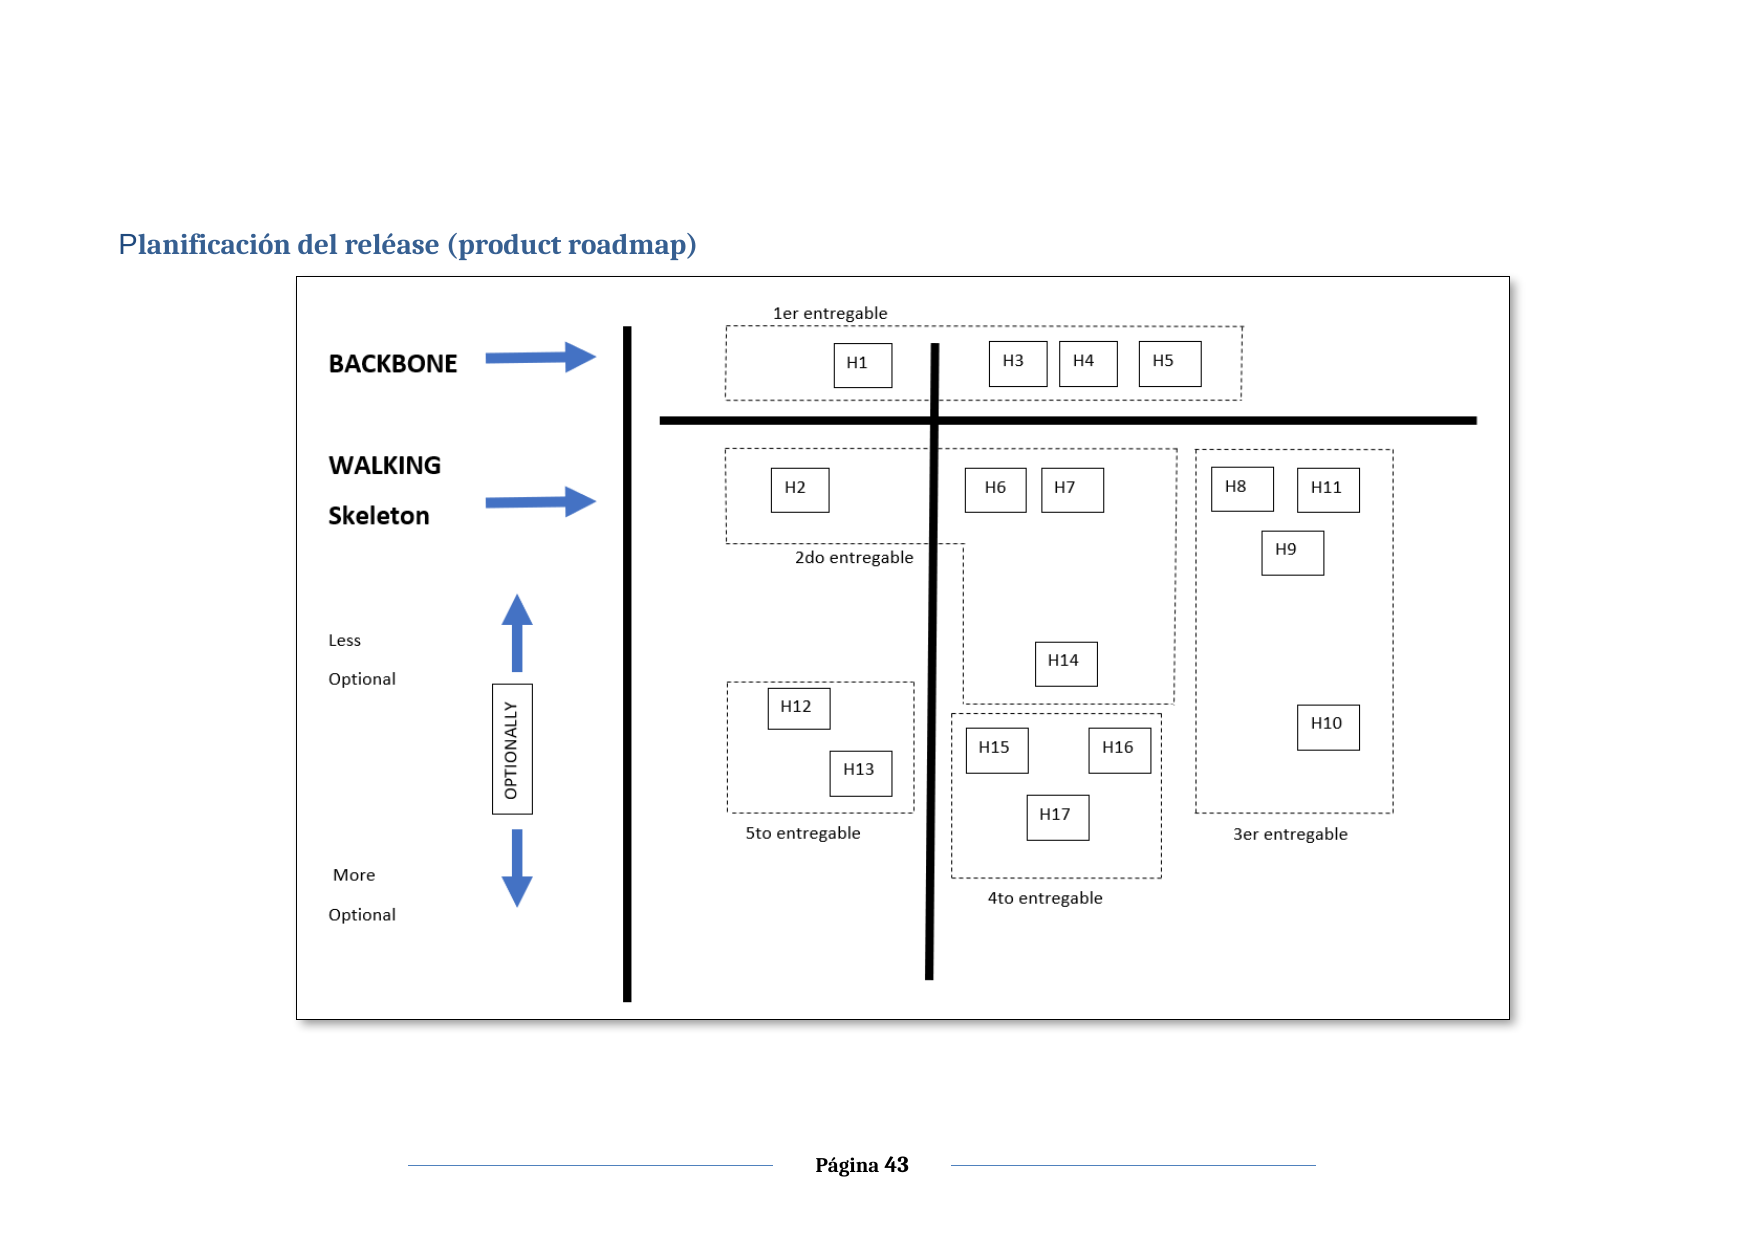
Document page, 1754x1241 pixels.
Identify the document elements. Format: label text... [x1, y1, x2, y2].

subtitle Planificación del reléase (product roadmap) [118, 227, 1606, 262]
